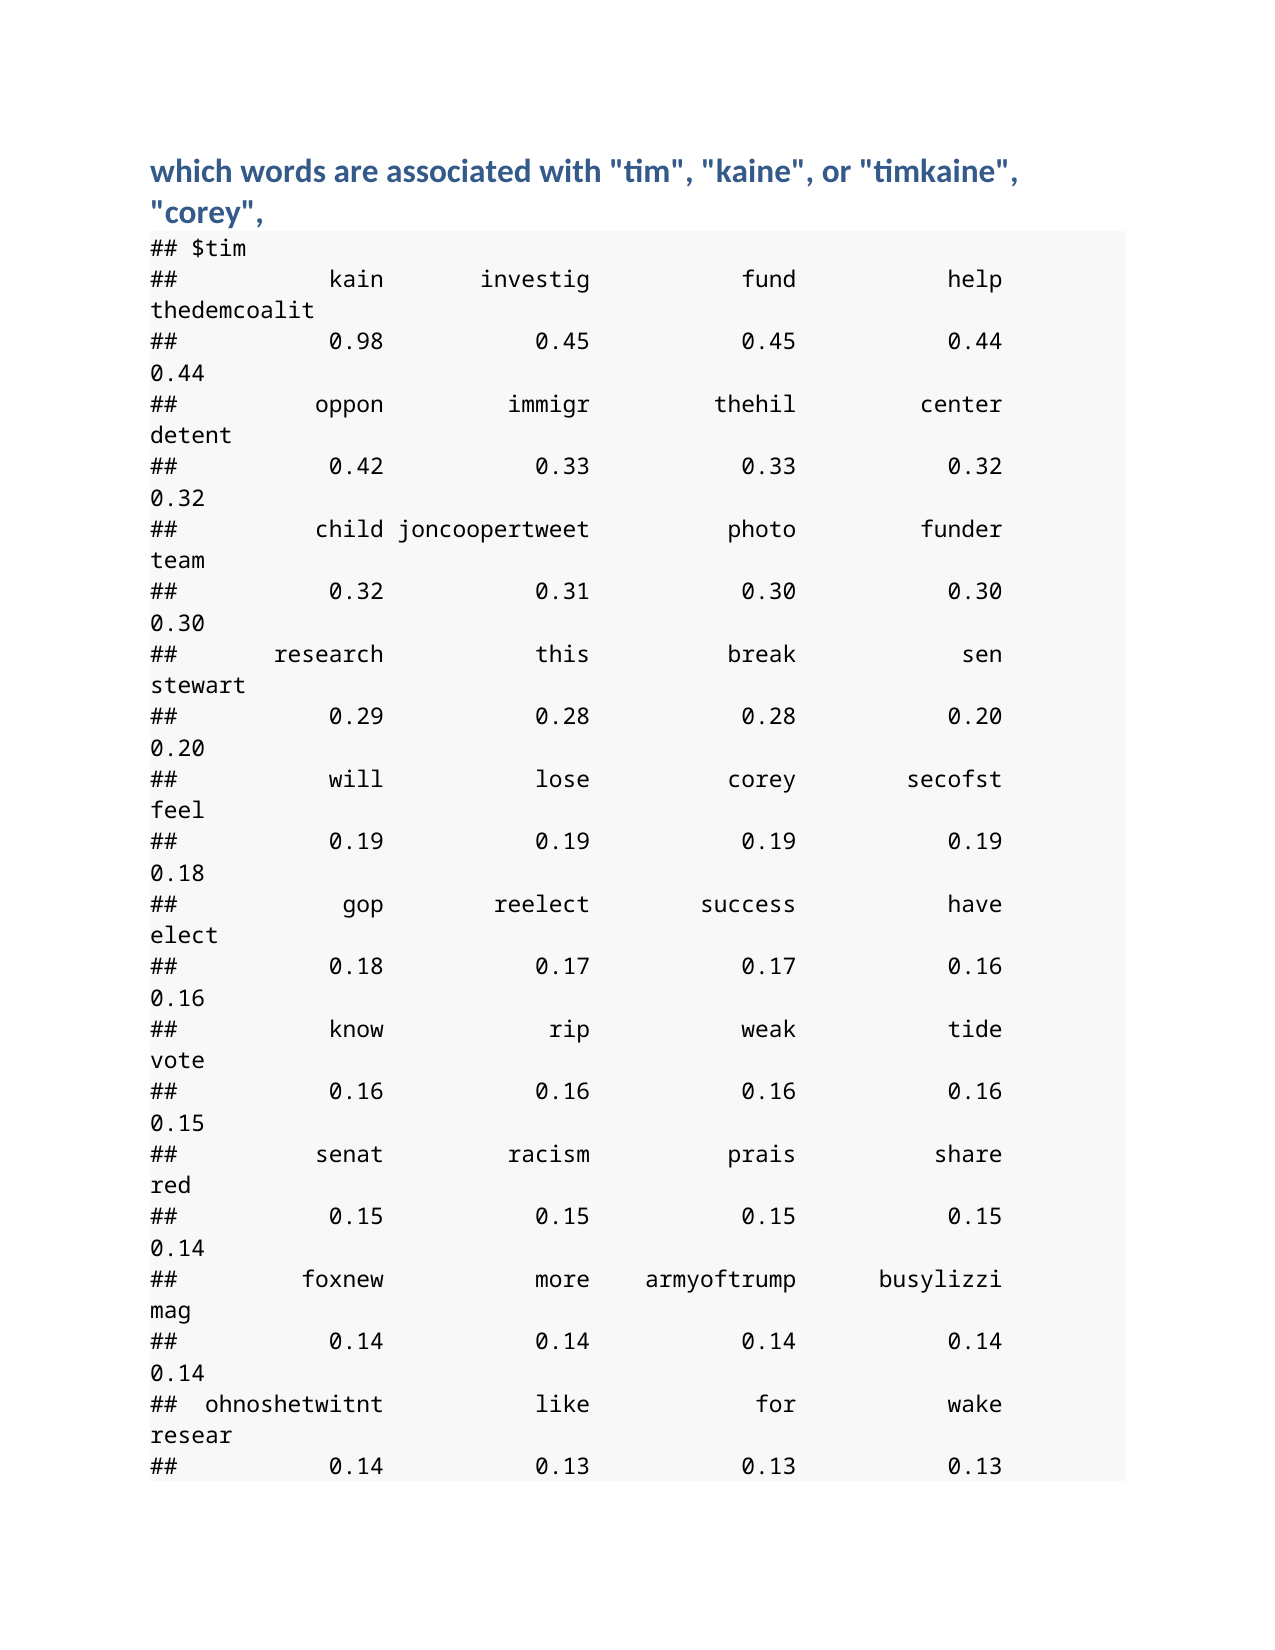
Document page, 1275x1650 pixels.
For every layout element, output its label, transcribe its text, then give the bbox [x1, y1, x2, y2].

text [150, 231, 1125, 1481]
subtitle which words are associated with "tim", "kaine", or "timkaine", "corey", [150, 150, 1125, 231]
